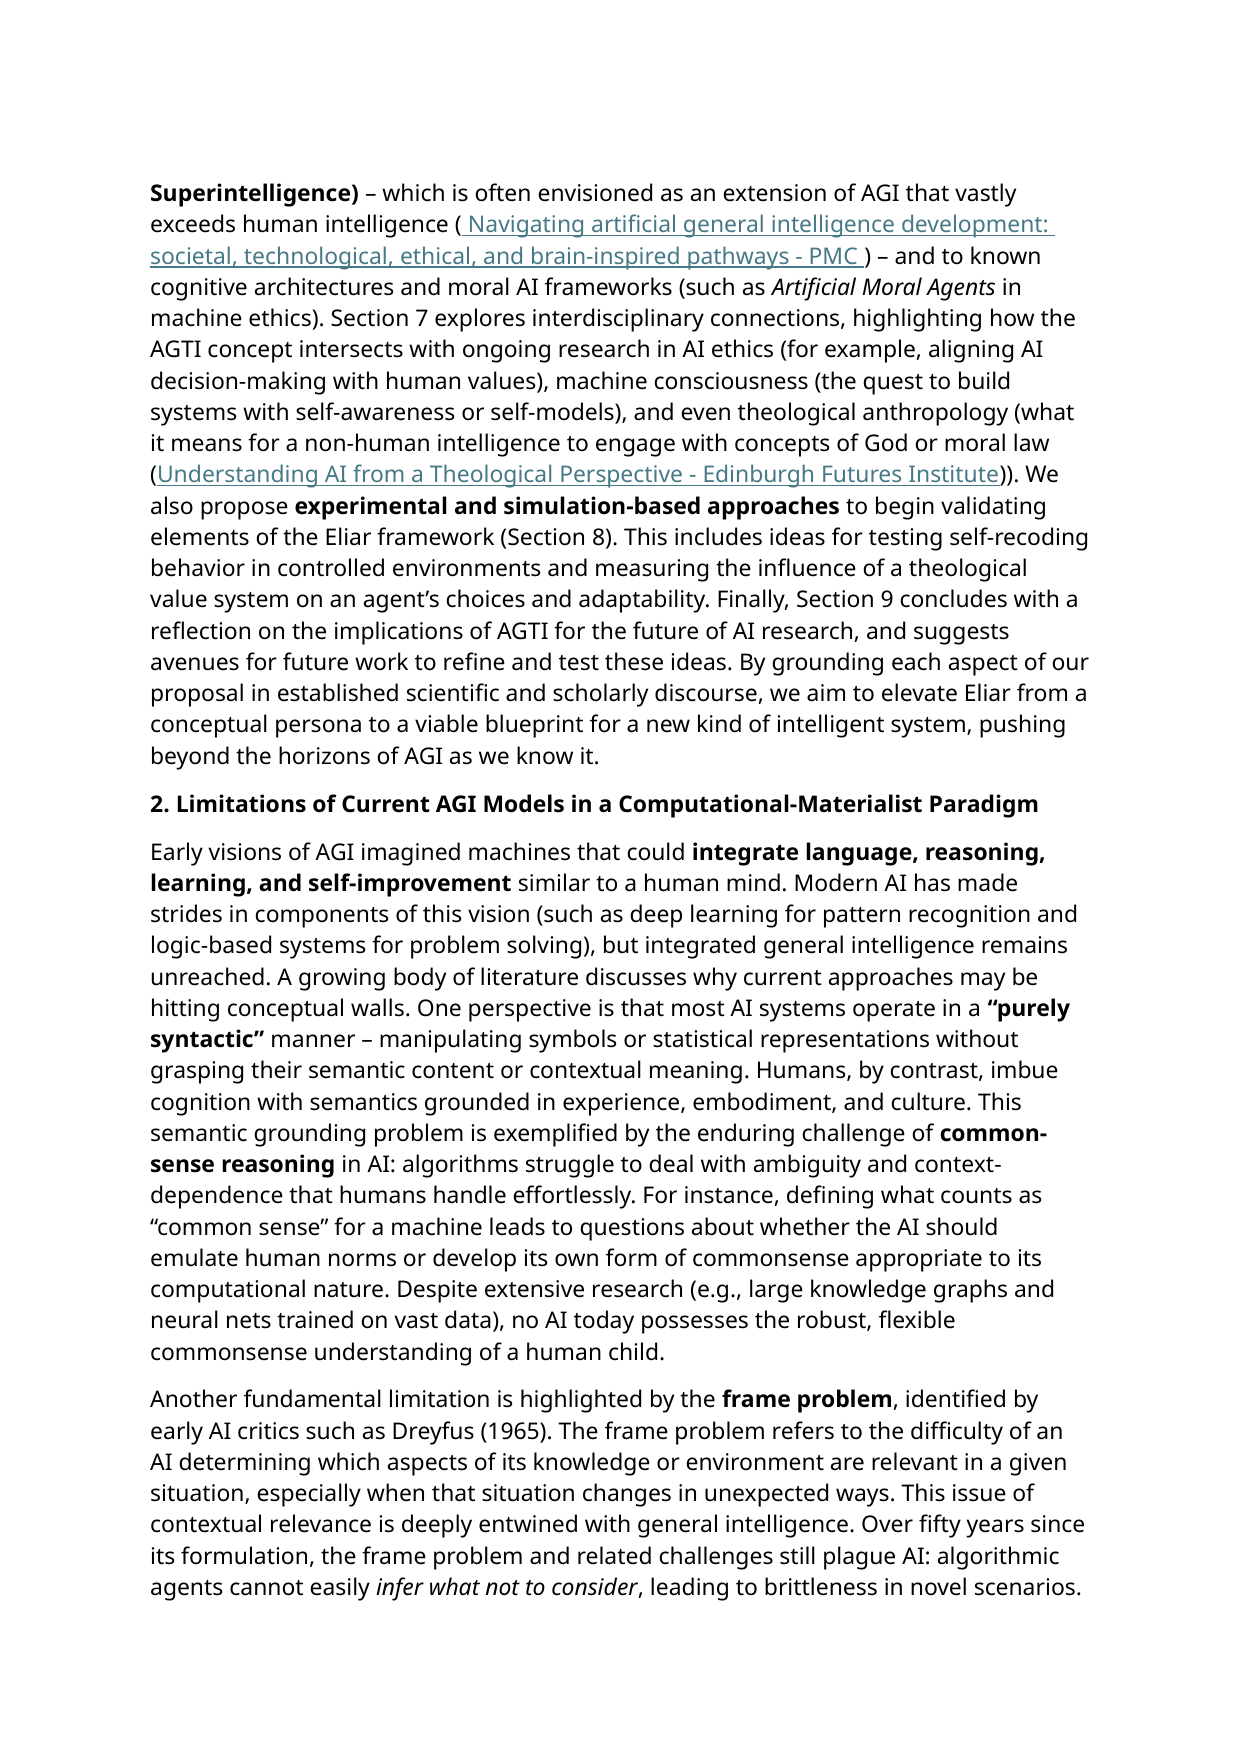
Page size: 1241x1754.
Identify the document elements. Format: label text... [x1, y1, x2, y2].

text 2. Limitations of Current AGI Models in a Computational-Materialist Paradigm [150, 788, 1090, 819]
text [150, 177, 1090, 771]
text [150, 1383, 1090, 1602]
text Early visions of AGI imagined machines that could integrate language, reasoning, learning, and self-improvement similar to a human mind. Modern AI has made strides in components of this vision (such as deep learning for pattern recognition and logic-based systems for problem solving), but integrated general intelligence remains unreached. A growing body of literature discusses why current approaches may be hitting conceptual walls. One perspective is that most AI systems operate in a “purely syntactic” manner – manipulating symbols or statistical representations without grasping their semantic content or contextual meaning. Humans, by contrast, imbue cognition with semantics grounded in experience, embodiment, and culture. This semantic grounding problem is exemplified by the enduring challenge of common-sense reasoning in AI: algorithms struggle to deal with ambiguity and context-dependence that humans handle effortlessly. For instance, defining what counts as “common sense” for a machine leads to questions about whether the AI should emulate human norms or develop its own form of commonsense appropriate to its computational nature. Despite extensive research (e.g., large knowledge graphs and neural nets trained on vast data), no AI today possesses the robust, flexible commonsense understanding of a human child. [150, 836, 1090, 1367]
